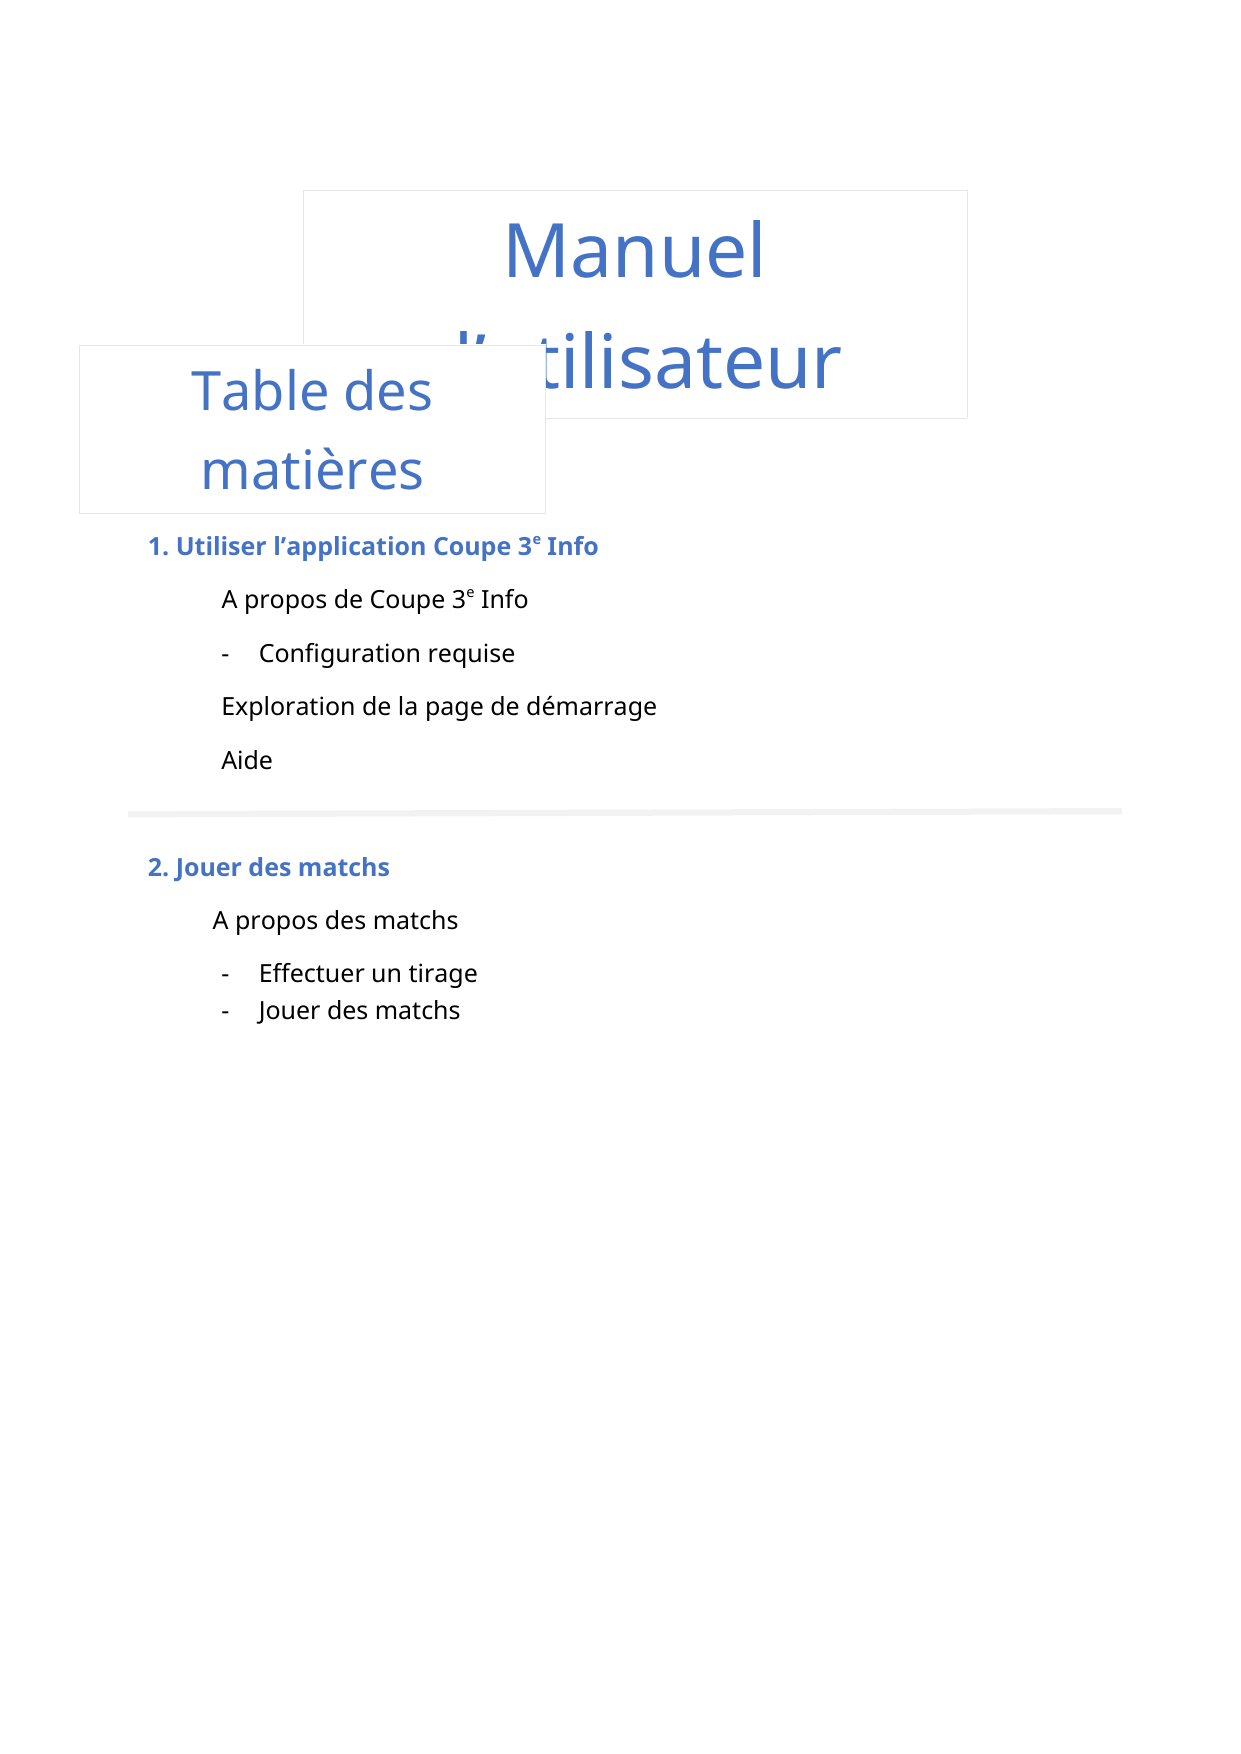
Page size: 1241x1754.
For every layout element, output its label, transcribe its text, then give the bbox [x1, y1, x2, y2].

list Effectuer un tirage [221, 956, 1093, 990]
text 2. Jouer des matchs [148, 849, 1093, 883]
text Aide [221, 742, 1093, 776]
text 1. Utiliser l’application Coupe 3e Info [148, 528, 1093, 563]
text A propos des matchs [148, 903, 1093, 937]
list Jouer des matchs [221, 993, 1093, 1027]
text Exploration de la page de démarrage [221, 689, 1093, 723]
list Configuration requise [221, 635, 1093, 669]
text A propos de Coupe 3e Info [148, 582, 1093, 616]
